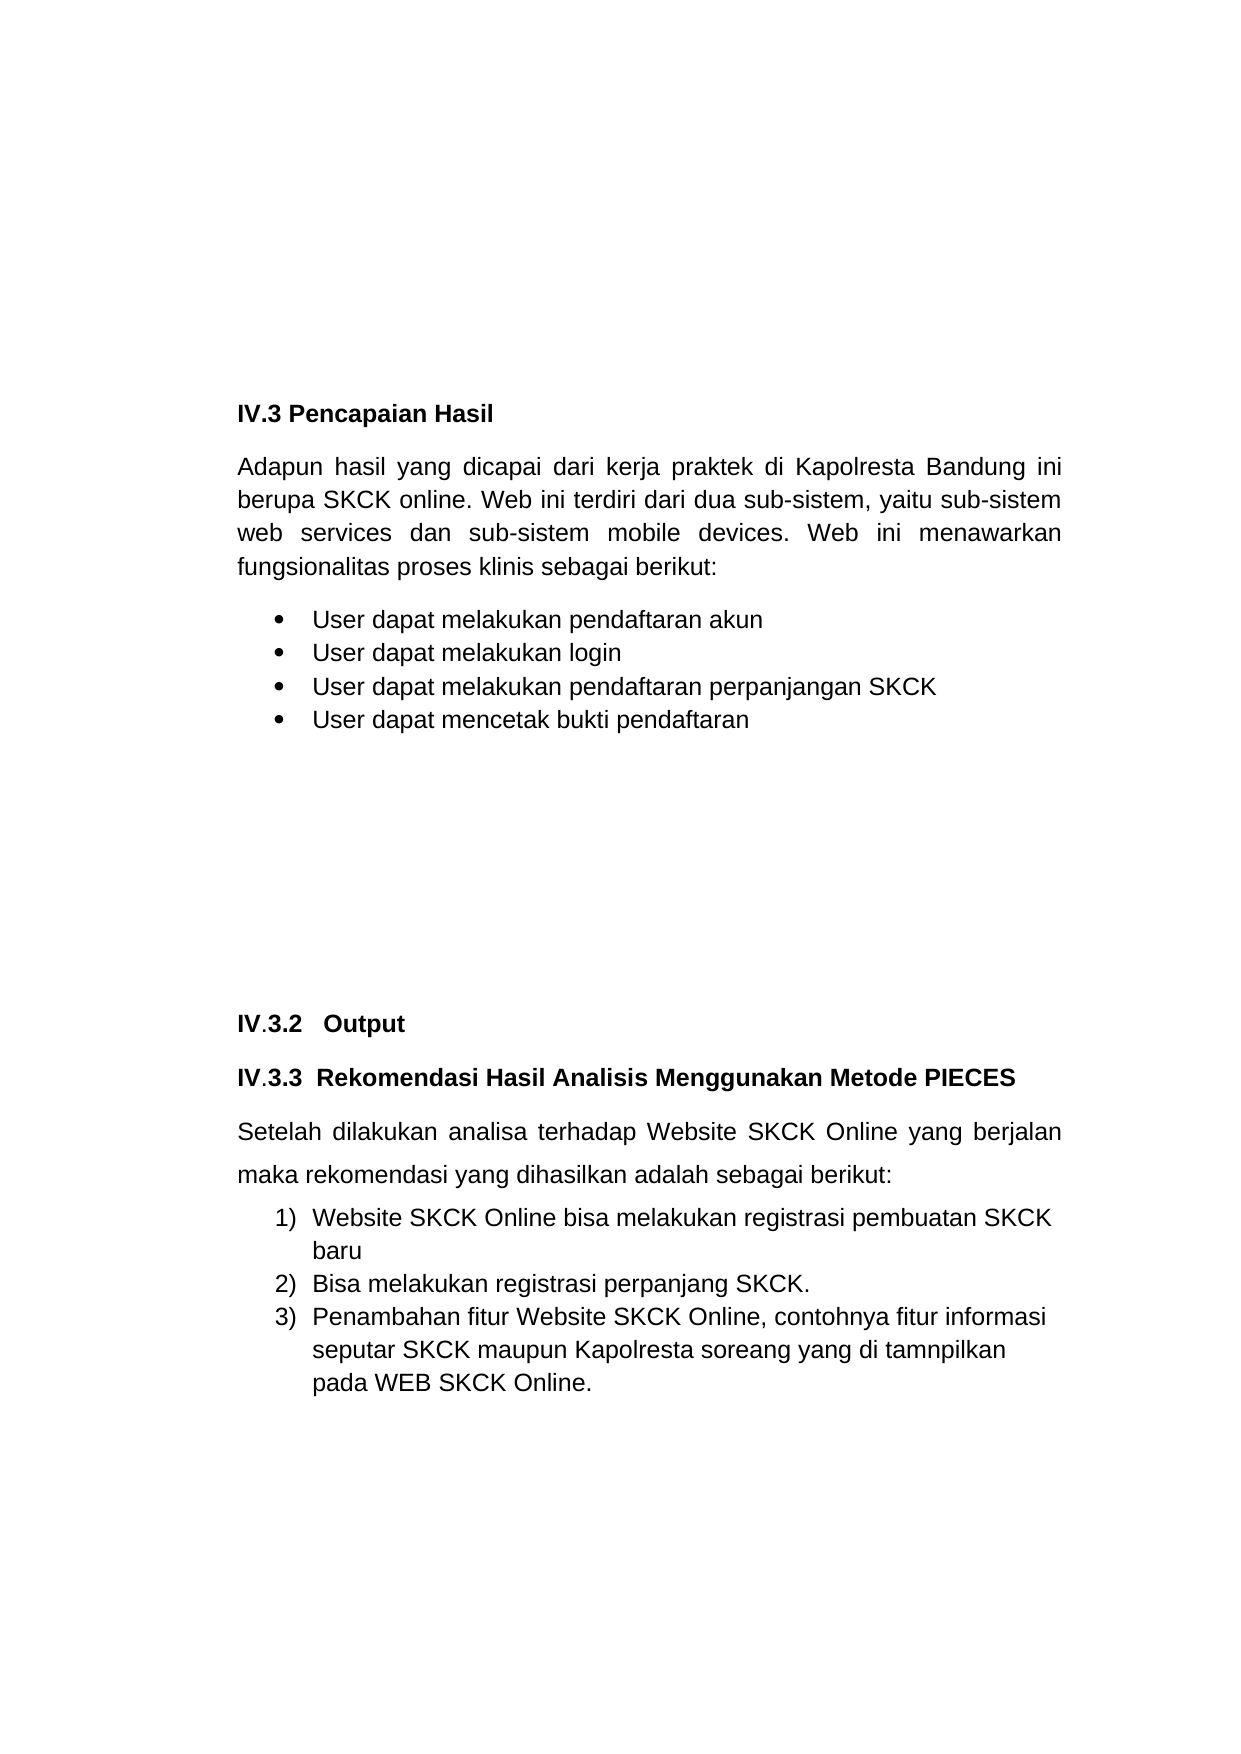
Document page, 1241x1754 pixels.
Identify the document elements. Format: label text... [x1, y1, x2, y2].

text IV.3.2 Output [237, 1009, 1063, 1038]
list User dapat melakukan login [274, 638, 1063, 667]
list User dapat mencetak bukti pendaftaran [274, 705, 1063, 733]
list Website SKCK Online bisa melakukan registrasi pembuatan SKCK baru [274, 1203, 1063, 1265]
list Bisa melakukan registrasi perpanjang SKCK. [274, 1269, 1063, 1298]
text IV.3.3 Rekomendasi Hasil Analisis Menggunakan Metode PIECES [237, 1063, 1063, 1092]
text Setelah dilakukan analisa terhadap Website SKCK Online yang berjalan maka rekomendasi yang dihasilkan adalah sebagai berikut: [237, 1117, 1063, 1189]
list Penambahan fitur Website SKCK Online, contohnya fitur informasi seputar SKCK maupun Kapolresta soreang yang di tamnpilkan pada WEB SKCK Online. [274, 1302, 1063, 1397]
text IV.3 Pencapaian Hasil [237, 398, 1063, 427]
list User dapat melakukan pendaftaran akun [274, 605, 1063, 634]
list User dapat melakukan pendaftaran perpanjangan SKCK [274, 672, 1063, 700]
text Adapun hasil yang dicapai dari kerja praktek di Kapolresta Bandung ini berupa SKCK online. Web ini terdiri dari dua sub-sistem, yaitu sub-sistem web services dan sub-sistem mobile devices. Web ini menawarkan fungsionalitas proses klinis sebagai berikut: [237, 452, 1063, 580]
